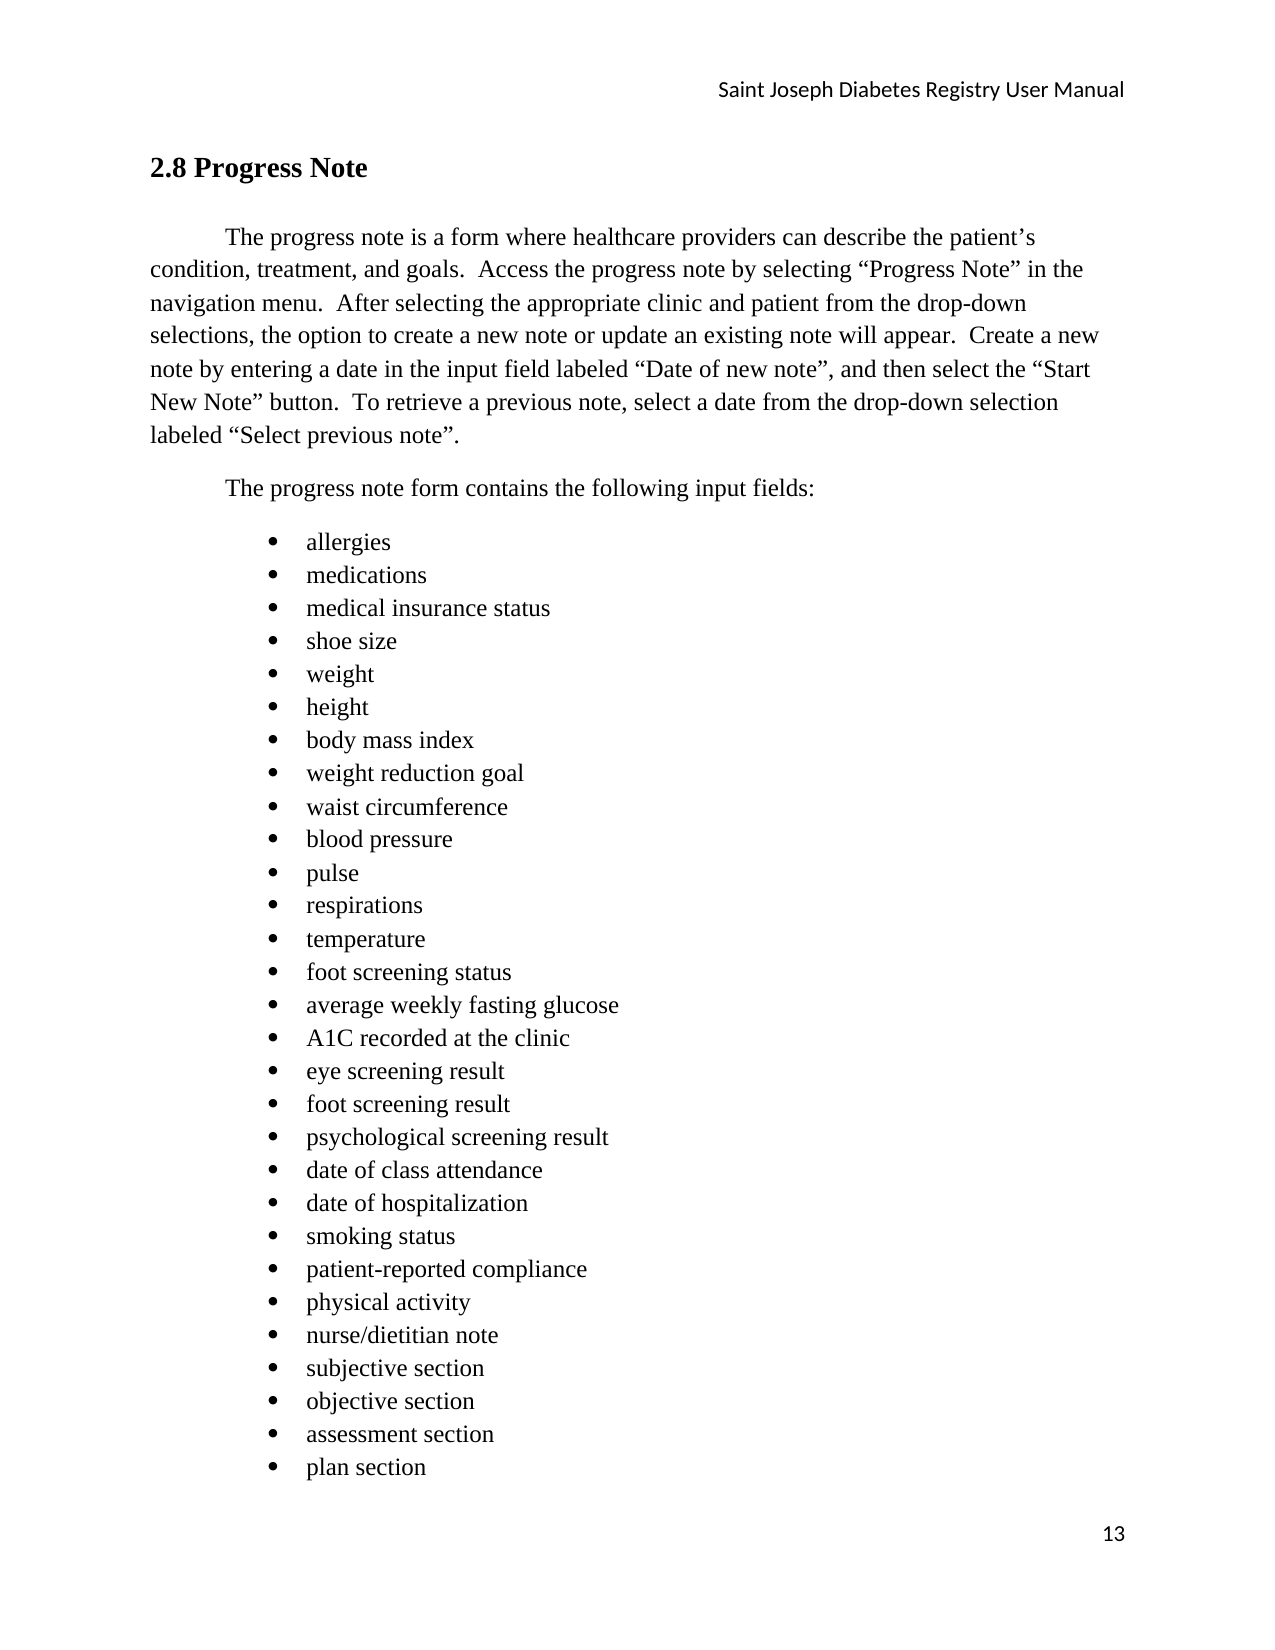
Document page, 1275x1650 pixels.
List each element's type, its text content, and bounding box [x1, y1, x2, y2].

list eye screening result [269, 1056, 1125, 1084]
list body mass index [269, 726, 1125, 754]
list plan section [269, 1452, 1125, 1481]
text 2.8 Progress Note [150, 150, 1125, 183]
list medications [269, 560, 1125, 589]
text The progress note is a form where healthcare providers can describe the patient’s condition, treatment, and goals. Access the progress note by selecting “Progress Note” in the navigation menu. After selecting the appropriate clinic and patient from the drop-down selections, the option to create a new note or update an existing note will appear. Create a new note by entering a date in the input field labeled “Date of new note”, and then select the “Start New Note” button. To retrieve a previous note, select a date from the drop-down selection labeled “Select previous note”. [150, 222, 1125, 448]
list temperature [269, 924, 1125, 952]
list foot screening result [269, 1089, 1125, 1117]
list shoe size [269, 626, 1125, 655]
list patient-reported compliance [269, 1254, 1125, 1283]
list date of class attendance [269, 1155, 1125, 1183]
list psychological screening result [269, 1122, 1125, 1151]
list blood pressure [269, 824, 1125, 853]
list physical activity [269, 1287, 1125, 1316]
list respirations [269, 891, 1125, 919]
text The progress note form contains the following input fields: [150, 473, 1125, 502]
list allergies [269, 527, 1125, 556]
list medical insurance status [269, 593, 1125, 622]
list weight [269, 659, 1125, 688]
list nurse/dietitian note [269, 1320, 1125, 1349]
list weight reduction goal [269, 758, 1125, 787]
list date of hospitalization [269, 1188, 1125, 1217]
list subjective section [269, 1353, 1125, 1382]
list average weekly fasting glucose [269, 990, 1125, 1018]
list height [269, 692, 1125, 721]
list waist circumference [269, 792, 1125, 820]
list foot screening status [269, 957, 1125, 985]
list A1C recorded at the clinic [269, 1023, 1125, 1051]
list smoking status [269, 1221, 1125, 1249]
list objective section [269, 1386, 1125, 1415]
list assessment section [269, 1419, 1125, 1448]
list pulse [269, 858, 1125, 886]
